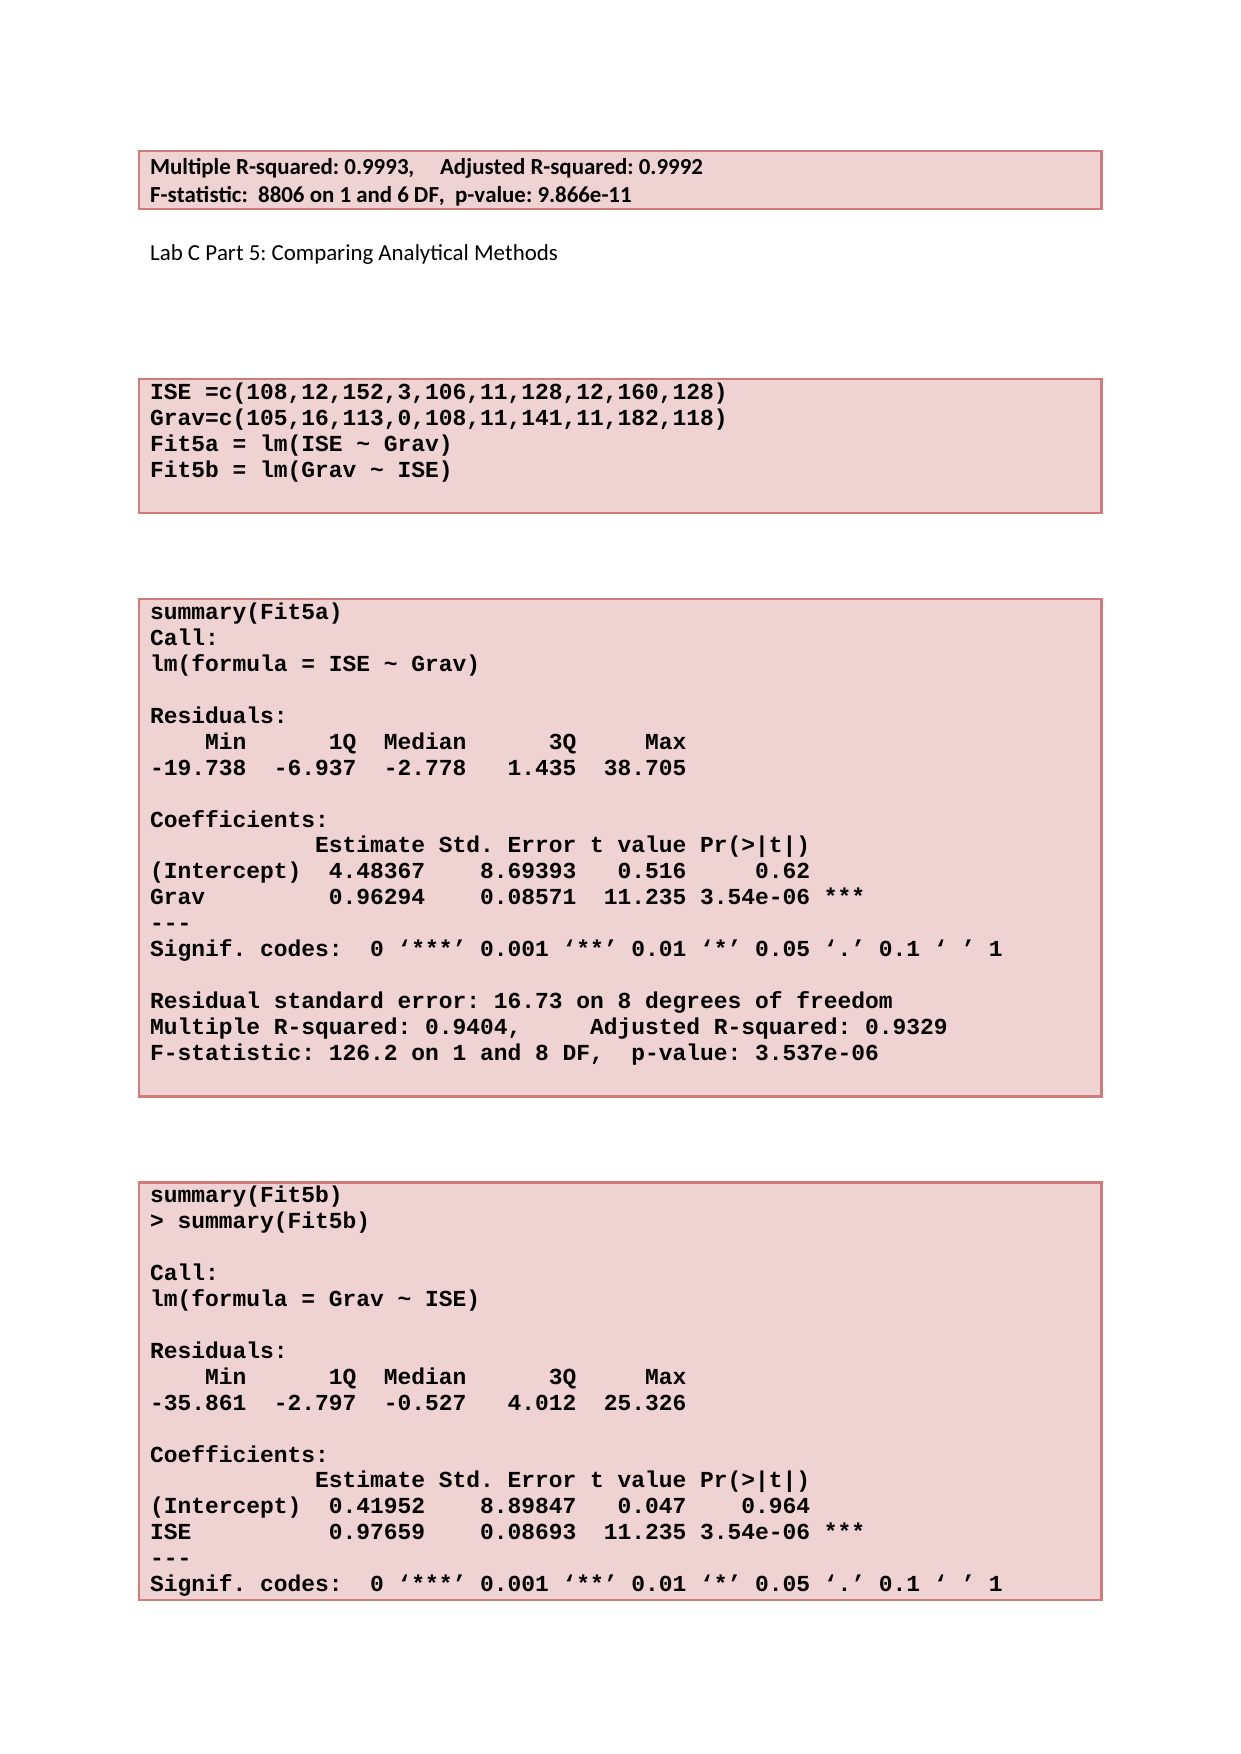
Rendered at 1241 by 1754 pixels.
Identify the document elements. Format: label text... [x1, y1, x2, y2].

text Lab C Part 5: Comparing Analytical Methods [150, 238, 1090, 266]
table_header ISE =c(108,12,152,3,106,11,128,12,160,128) Grav=c(105,16,113,0,108,11,141,11,182,118) Fit5a = lm(ISE ~ Grav) Fit5b = lm(Grav ~ ISE) [140, 380, 1100, 512]
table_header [140, 1184, 1100, 1598]
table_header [140, 152, 1100, 208]
table_header summary(Fit5a) Call: lm(formula = ISE ~ Grav) Residuals: Min 1Q Median 3Q Max -19.738 -6.937 -2.778 1.435 38.705 Coefficients: Estimate Std. Error t value Pr(>|t|) (Intercept) 4.48367 8.69393 0.516 0.62 Grav 0.96294 0.08571 11.235 3.54e-06 *** --- Signif. codes: 0 ‘***’ 0.001 ‘**’ 0.01 ‘*’ 0.05 ‘.’ 0.1 ‘ ’ 1 Residual standard error: 16.73 on 8 degrees of freedom Multiple R-squared: 0.9404, Adjusted R-squared: 0.9329 F-statistic: 126.2 on 1 and 8 DF, p-value: 3.537e-06 [140, 600, 1100, 1095]
